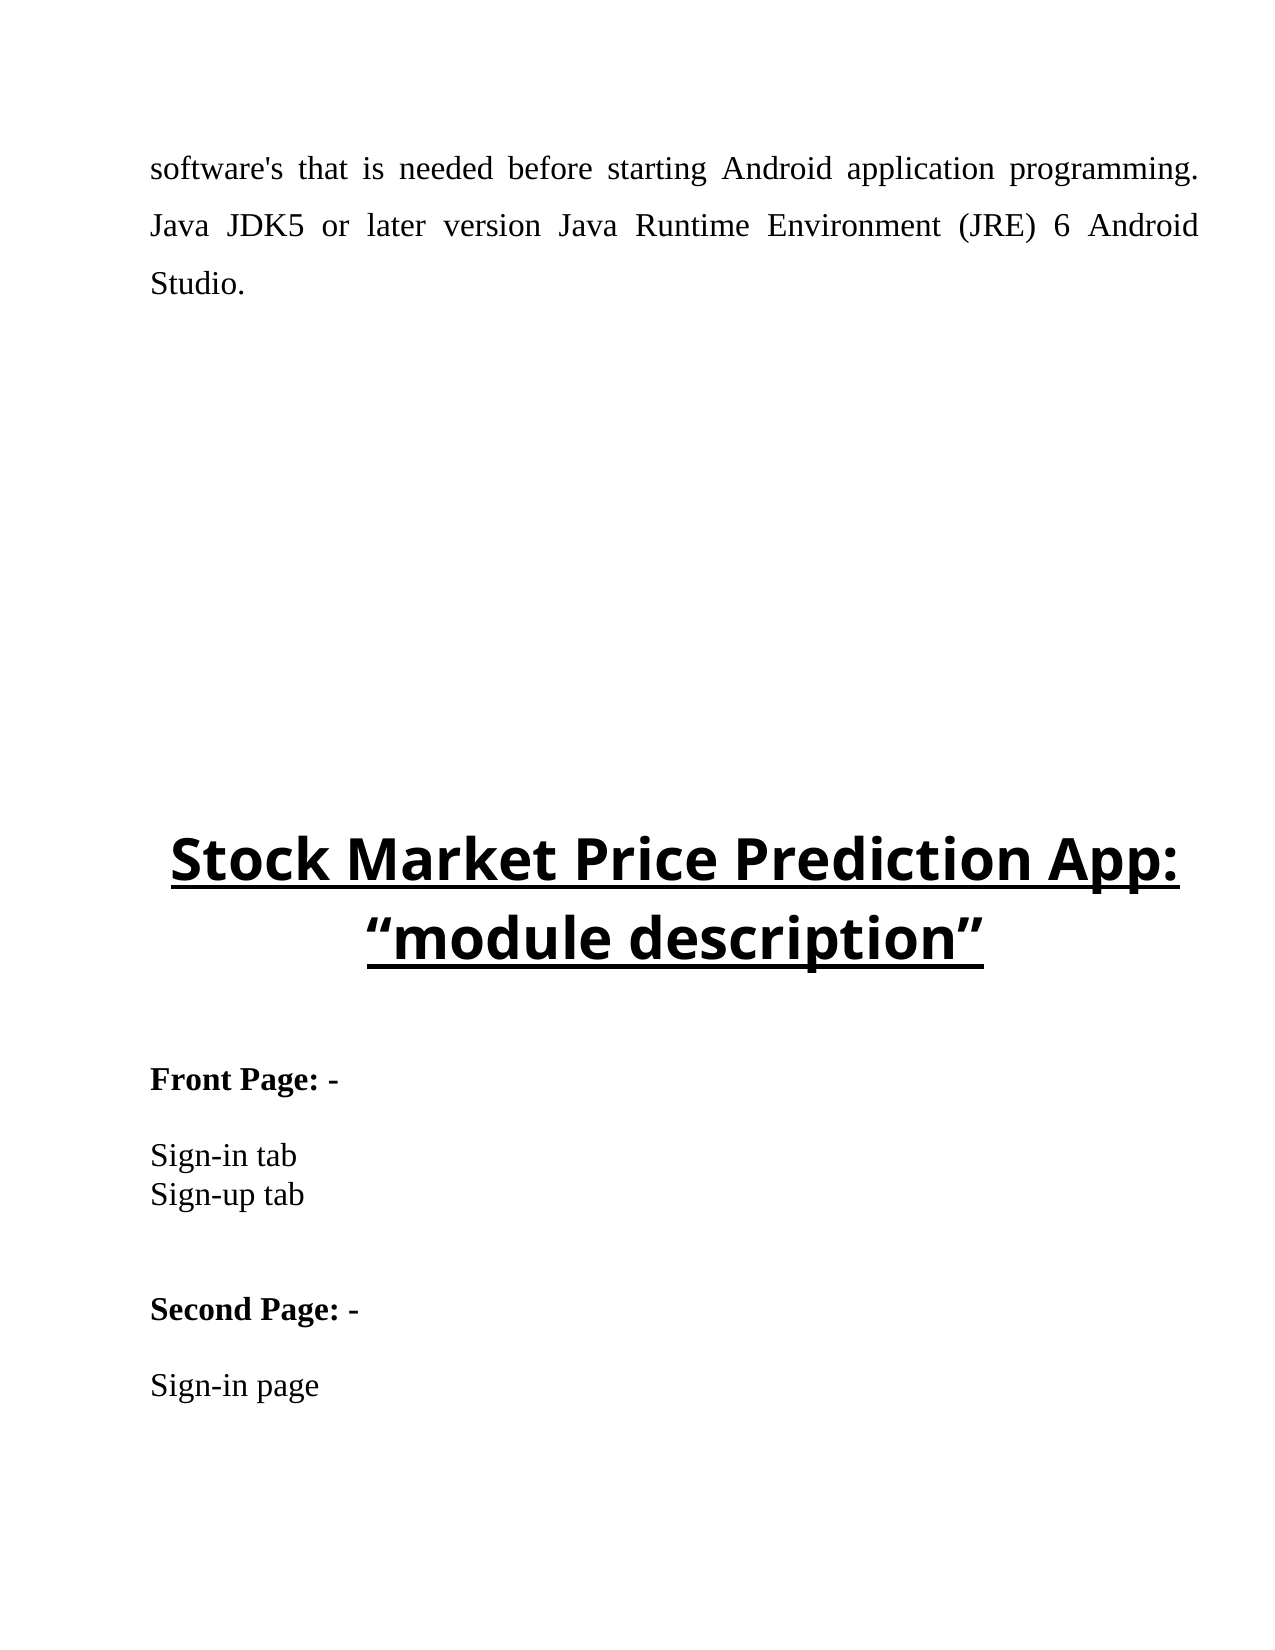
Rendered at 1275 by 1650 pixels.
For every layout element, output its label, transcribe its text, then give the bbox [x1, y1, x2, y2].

text Second Page: - [150, 1289, 1200, 1327]
text Sign-in tab [150, 1136, 1200, 1174]
text Front Page: - [150, 1059, 1200, 1097]
text Stock Market Price Prediction App: “module description” [150, 818, 1200, 977]
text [150, 148, 1200, 301]
text Sign-in page [150, 1366, 1200, 1404]
text Sign-up tab [150, 1174, 1200, 1212]
